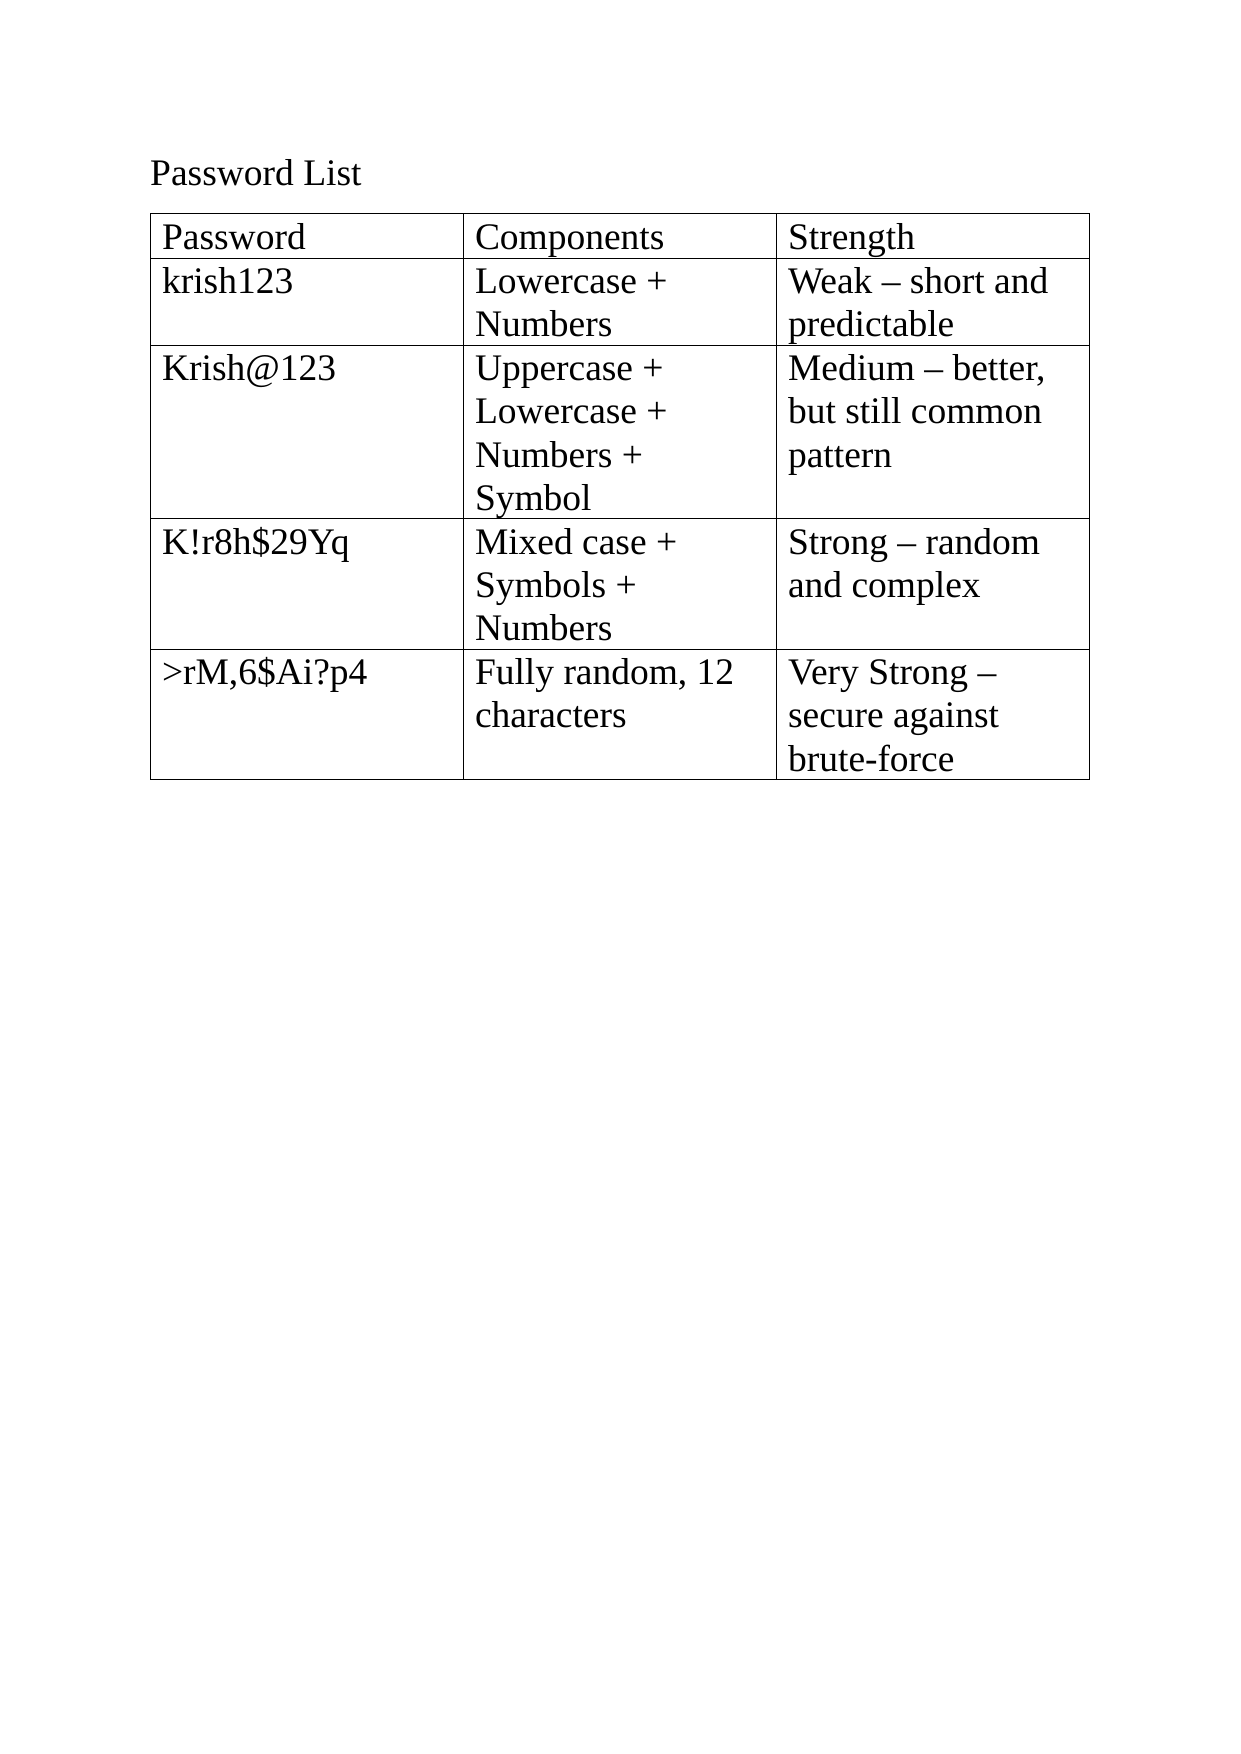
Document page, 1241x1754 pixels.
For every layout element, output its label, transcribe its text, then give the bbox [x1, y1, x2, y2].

table_cell Uppercase + Lowercase + Numbers + Symbol [464, 346, 776, 518]
table_cell Mixed case + Symbols + Numbers [464, 519, 776, 649]
table_cell krish123 [151, 259, 463, 345]
table_cell Medium – better, but still common pattern [777, 346, 1089, 518]
table_cell Lowercase + Numbers [464, 259, 776, 345]
table_cell Strong – random and complex [777, 519, 1089, 649]
table_cell Weak – short and predictable [777, 259, 1089, 345]
text Password List [150, 150, 1090, 193]
table_cell Very Strong – secure against brute-force [777, 650, 1089, 779]
table_cell >rM,6$Ai?p4 [151, 650, 463, 779]
table_cell K!r8h$29Yq [151, 519, 463, 649]
table_header Components [464, 214, 776, 257]
table_header Strength [777, 214, 1089, 257]
table_header Password [151, 214, 463, 257]
table_cell Krish@123 [151, 346, 463, 518]
table_cell Fully random, 12 characters [464, 650, 776, 779]
